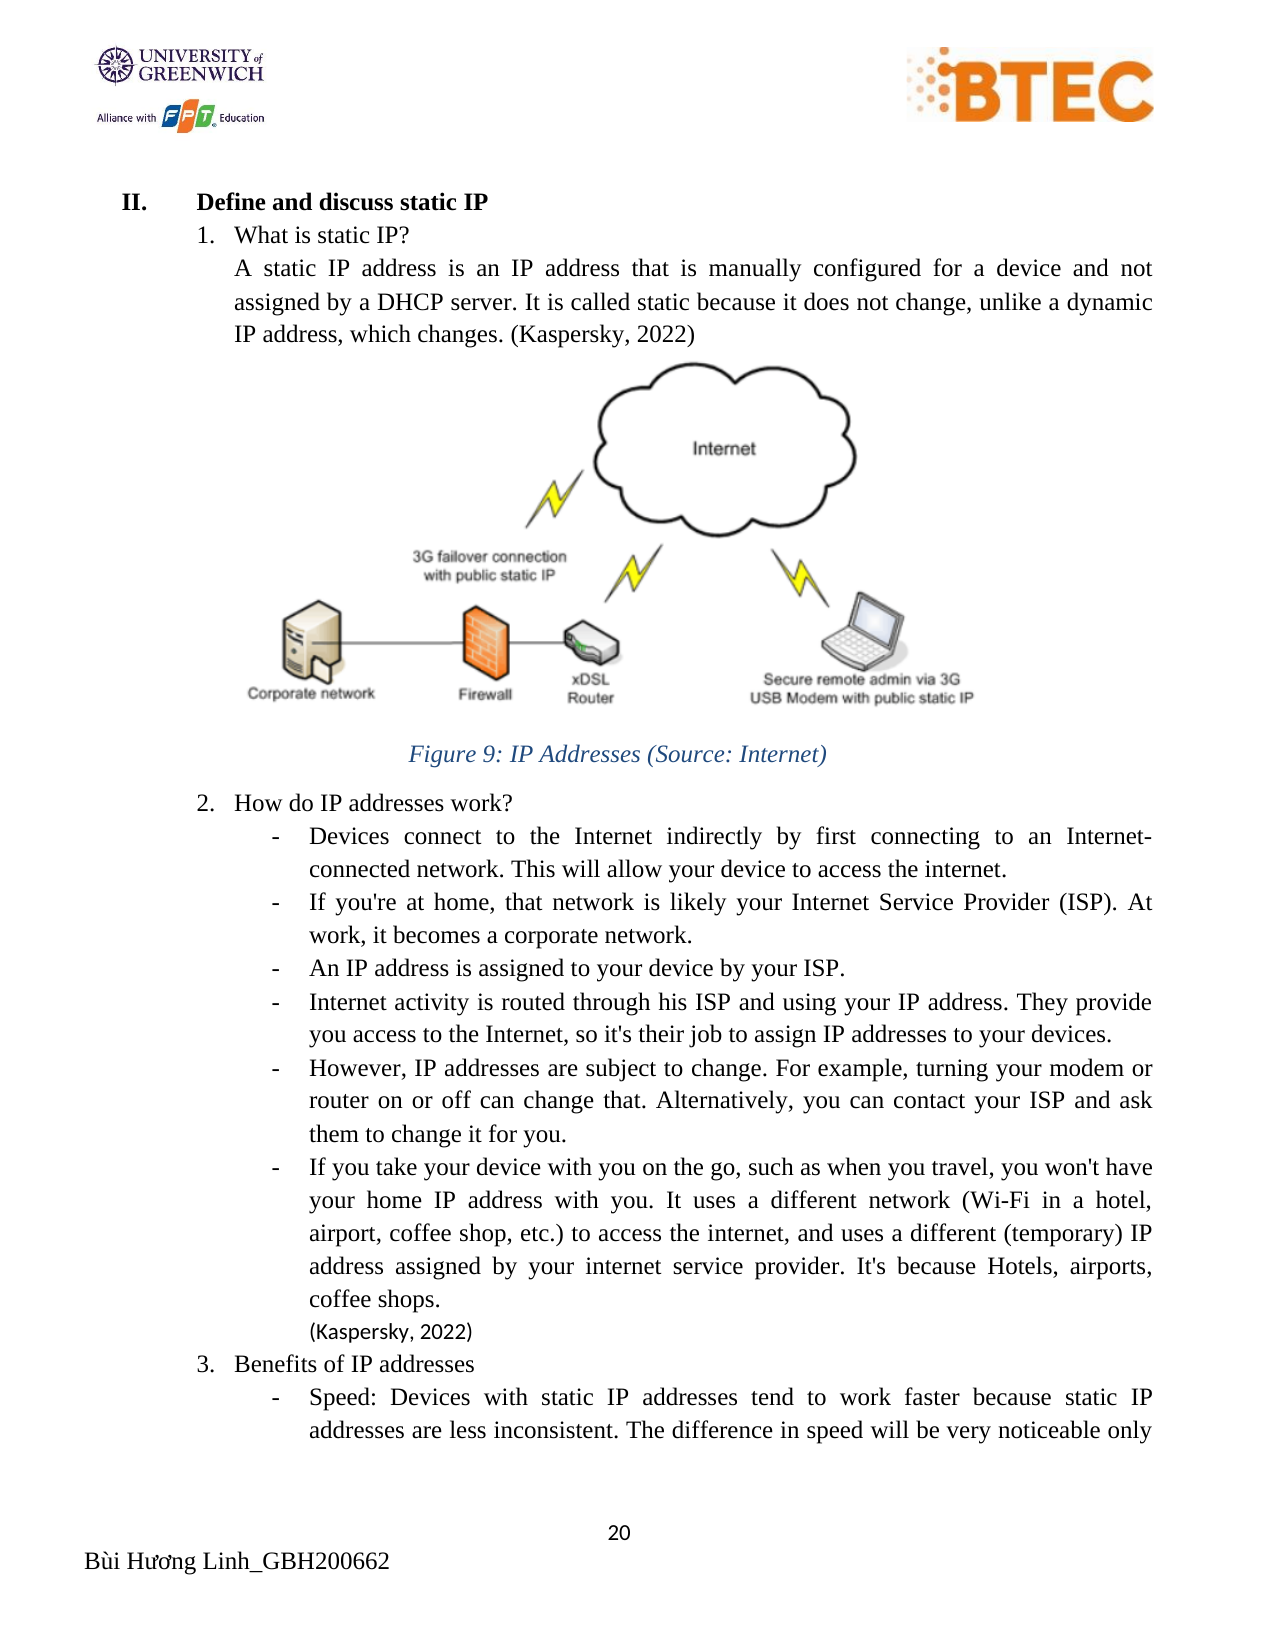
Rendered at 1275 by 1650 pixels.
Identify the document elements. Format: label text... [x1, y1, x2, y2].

list What is static IP? [196, 221, 1153, 249]
list Benefits of IP addresses [196, 1349, 1153, 1378]
list Devices connect to the Internet indirectly by first connecting to an Internet-connected network. This will allow your device to access the internet. [271, 821, 1153, 883]
list If you take your device with you on the go, such as when you travel, you won't have your home IP address with you. It uses a different network (Wi-Fi in a hotel, airport, coffee shop, etc.) to access the internet, and uses a different (temporary) IP address assigned by your internet service provider. It's because Hotels, airports, coffee shops. [271, 1152, 1153, 1312]
picture [233, 352, 987, 714]
list How do IP addresses work? [196, 788, 1153, 817]
list An IP address is assigned to your device by your ISP. [271, 953, 1153, 982]
picture [83, 32, 277, 144]
list Internet activity is routed through his ISP and using your IP address. They provide you access to the Internet, so it's their job to assign IP addresses to your devices. [271, 987, 1153, 1048]
list However, IP addresses are subject to change. For example, turning your modem or router on or off can change that. Alternatively, you can contact your ISP and ask them to change it for you. [271, 1053, 1153, 1147]
list If you're at home, that network is likely your Internet Service Provider (ISP). At work, it becomes a corporate network. [271, 887, 1153, 949]
picture [906, 47, 1154, 122]
text Figure 9: IP Addresses (Source: Internet) [84, 739, 1153, 768]
list Define and discuss static IP [121, 187, 1153, 216]
list A static IP address is an IP address that is manually configured for a device and not assigned by a DHCP server. It is called static because it does not change, unlike a dynamic IP address, which changes. [234, 253, 1153, 348]
